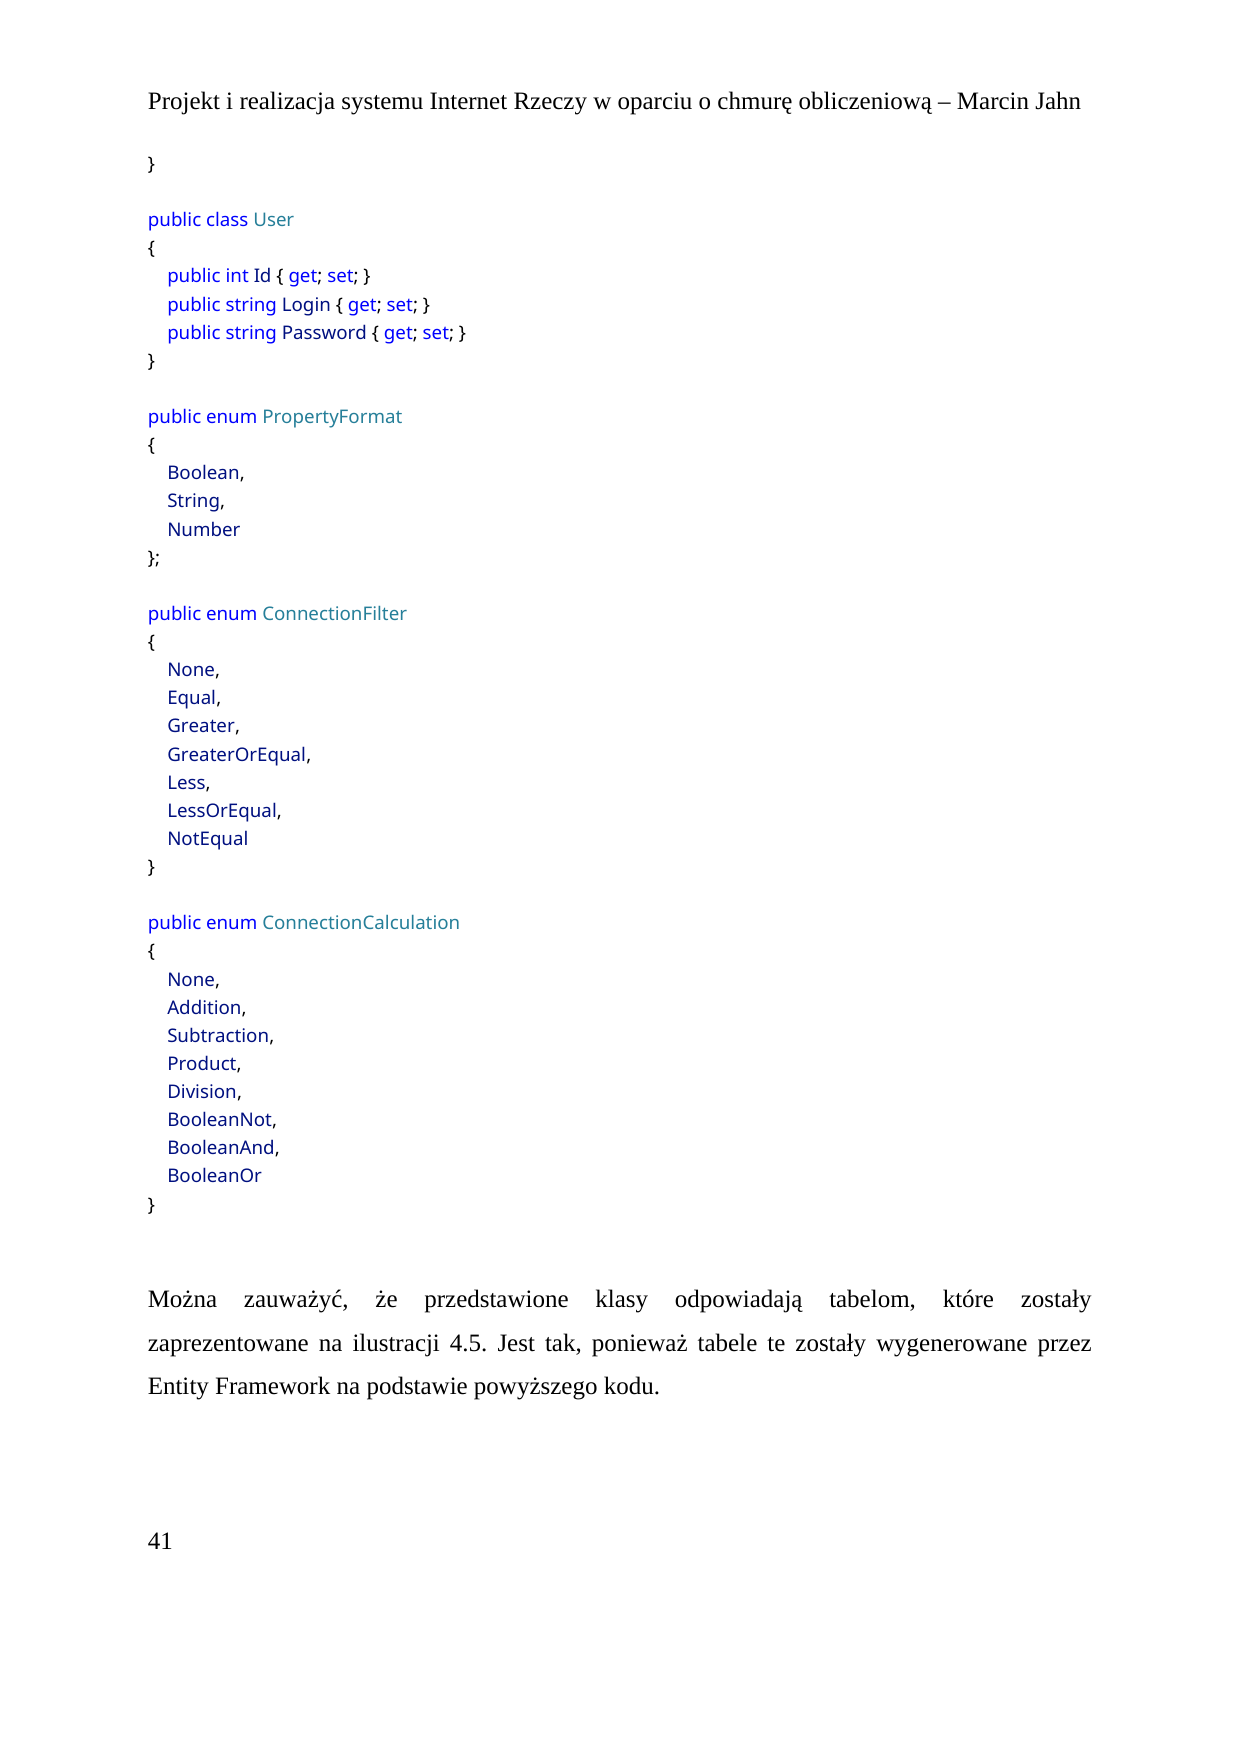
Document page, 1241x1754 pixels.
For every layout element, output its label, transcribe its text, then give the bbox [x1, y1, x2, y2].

text Greater, [148, 710, 1093, 738]
text Less, [148, 766, 1093, 794]
text public enum ConnectionFilter [148, 598, 1093, 626]
text } [148, 851, 1093, 879]
text public enum PropertyFormat [148, 401, 1093, 429]
text BooleanNot, [148, 1104, 1093, 1132]
text } [148, 1188, 1093, 1216]
text Equal, [148, 682, 1093, 710]
text Addition, [148, 991, 1093, 1019]
text Subtraction, [148, 1019, 1093, 1048]
text public string Login { get; set; } [148, 288, 1093, 316]
text }; [148, 541, 1093, 569]
text { [148, 935, 1093, 963]
text { [148, 429, 1093, 457]
text None, [148, 654, 1093, 682]
text } [148, 148, 1093, 176]
text public int Id { get; set; } [148, 260, 1093, 288]
text Boolean, [148, 457, 1093, 485]
text GreaterOrEqual, [148, 738, 1093, 766]
text public class User [148, 204, 1093, 232]
text Number [148, 513, 1093, 541]
text { [148, 232, 1093, 260]
text BooleanAnd, [148, 1132, 1093, 1160]
text LessOrEqual, [148, 794, 1093, 823]
text Division, [148, 1076, 1093, 1104]
text None, [148, 963, 1093, 991]
text NotEqual [148, 823, 1093, 851]
text String, [148, 485, 1093, 513]
text Product, [148, 1048, 1093, 1076]
text { [148, 626, 1093, 654]
text public enum ConnectionCalculation [148, 907, 1093, 935]
text public string Password { get; set; } [148, 316, 1093, 344]
text BooleanOr [148, 1160, 1093, 1188]
text Można zauważyć, że przedstawione klasy odpowiadają tabelom, które zostały zaprezentowane na ilustracji 4.5. Jest tak, ponieważ tabele te zostały wygenerowane przez Entity Framework na podstawie powyższego kodu. [148, 1284, 1093, 1399]
text } [148, 344, 1093, 373]
